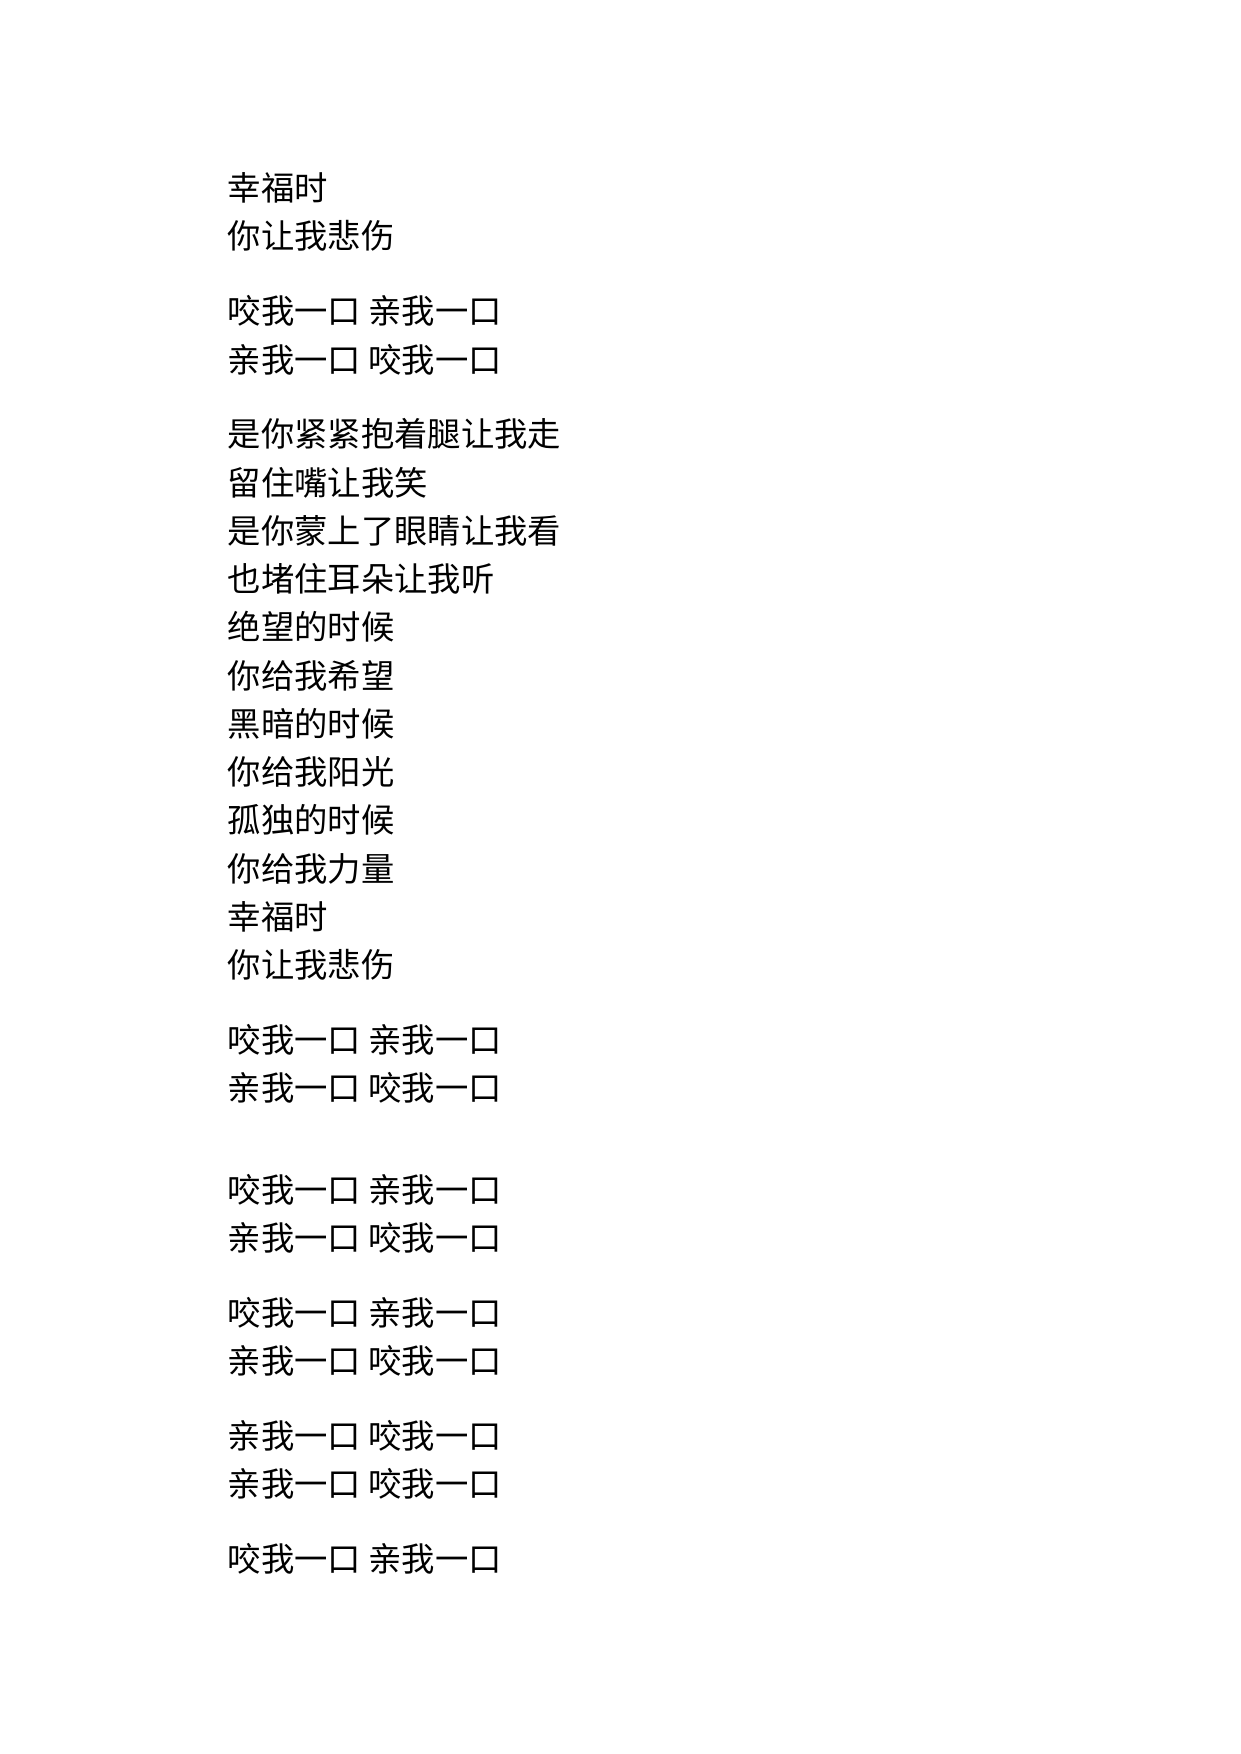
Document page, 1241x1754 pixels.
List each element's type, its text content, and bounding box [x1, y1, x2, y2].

text 亲我一口 咬我一口 [187, 333, 1053, 382]
text 孤独的时候 [187, 794, 1053, 842]
text 咬我一口 亲我一口 [187, 1287, 1053, 1335]
text 留住嘴让我笑 [187, 456, 1053, 505]
text 亲我一口 咬我一口 [187, 1212, 1053, 1260]
text 亲我一口 咬我一口 [187, 1062, 1053, 1110]
text 是你紧紧抱着腿让我走 [187, 408, 1053, 456]
text 咬我一口 亲我一口 [187, 1533, 1053, 1581]
text 你给我阳光 [187, 746, 1053, 794]
text 幸福时 [187, 162, 1053, 210]
text 也堵住耳朵让我听 [187, 553, 1053, 601]
text 你给我力量 [187, 842, 1053, 891]
text 咬我一口 亲我一口 [187, 1014, 1053, 1062]
text 幸福时 [187, 891, 1053, 939]
text 亲我一口 咬我一口 [187, 1410, 1053, 1458]
text 咬我一口 亲我一口 [187, 285, 1053, 333]
text 绝望的时候 [187, 601, 1053, 649]
text 亲我一口 咬我一口 [187, 1458, 1053, 1506]
text 你给我希望 [187, 649, 1053, 698]
text 咬我一口 亲我一口 [187, 1163, 1053, 1212]
text 你让我悲伤 [187, 939, 1053, 987]
text 黑暗的时候 [187, 698, 1053, 746]
text 你让我悲伤 [187, 210, 1053, 258]
text 是你蒙上了眼睛让我看 [187, 505, 1053, 553]
text 亲我一口 咬我一口 [187, 1335, 1053, 1383]
